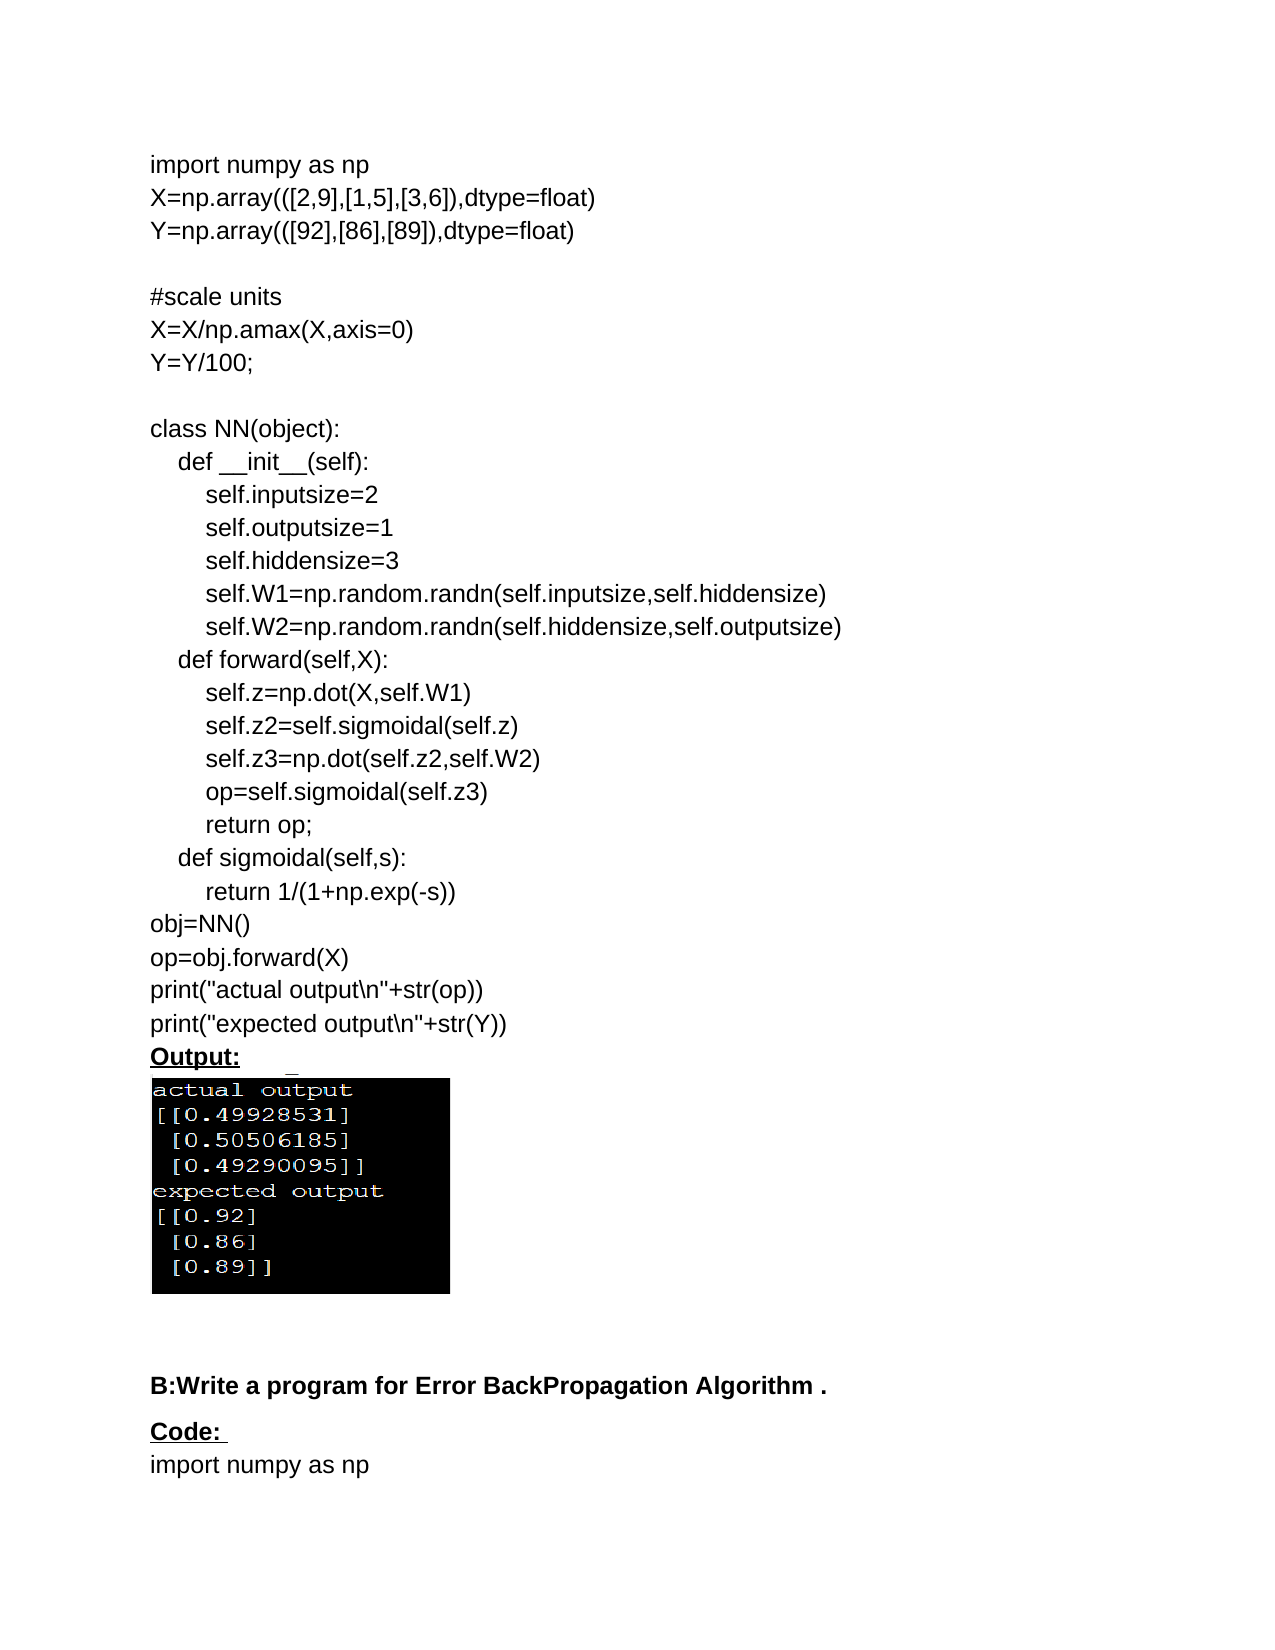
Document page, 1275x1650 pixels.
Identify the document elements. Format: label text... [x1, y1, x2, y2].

text op=obj.forward(X) [150, 942, 1125, 971]
text print("actual output\n"+str(op)) [150, 976, 1125, 1004]
text return 1/(1+np.exp(-s)) [150, 876, 1125, 905]
text print("expected output\n"+str(Y)) [150, 1008, 1125, 1037]
text def __init__(self): [150, 447, 1125, 476]
text obj=NN() [150, 909, 1125, 938]
text return op; [150, 810, 1125, 839]
text op=self.sigmoidal(self.z3) [150, 777, 1125, 806]
text Y=np.array(([92],[86],[89]),dtype=float) [150, 216, 1125, 245]
text Output: [150, 1042, 1125, 1070]
text def forward(self,X): [150, 645, 1125, 674]
text import numpy as np [150, 150, 1125, 179]
picture [150, 1074, 451, 1294]
text self.W2=np.random.randn(self.hiddensize,self.outputsize) [150, 612, 1125, 641]
text self.hiddensize=3 [150, 546, 1125, 575]
text Y=Y/100; [150, 348, 1125, 377]
text self.inputsize=2 [150, 480, 1125, 509]
subtitle B:Write a program for Error BackPropagation Algorithm . [150, 1371, 1125, 1400]
text class NN(object): [150, 414, 1125, 443]
text import numpy as np [150, 1450, 1125, 1479]
text self.z3=np.dot(self.z2,self.W2) [150, 744, 1125, 773]
text self.z=np.dot(X,self.W1) [150, 678, 1125, 707]
text self.outputsize=1 [150, 513, 1125, 542]
text self.W1=np.random.randn(self.inputsize,self.hiddensize) [150, 579, 1125, 608]
text X=X/np.amax(X,axis=0) [150, 315, 1125, 344]
text self.z2=self.sigmoidal(self.z) [150, 711, 1125, 740]
text Code: [150, 1417, 1125, 1446]
text def sigmoidal(self,s): [150, 843, 1125, 872]
text #scale units [150, 282, 1125, 311]
text X=np.array(([2,9],[1,5],[3,6]),dtype=float) [150, 183, 1125, 212]
